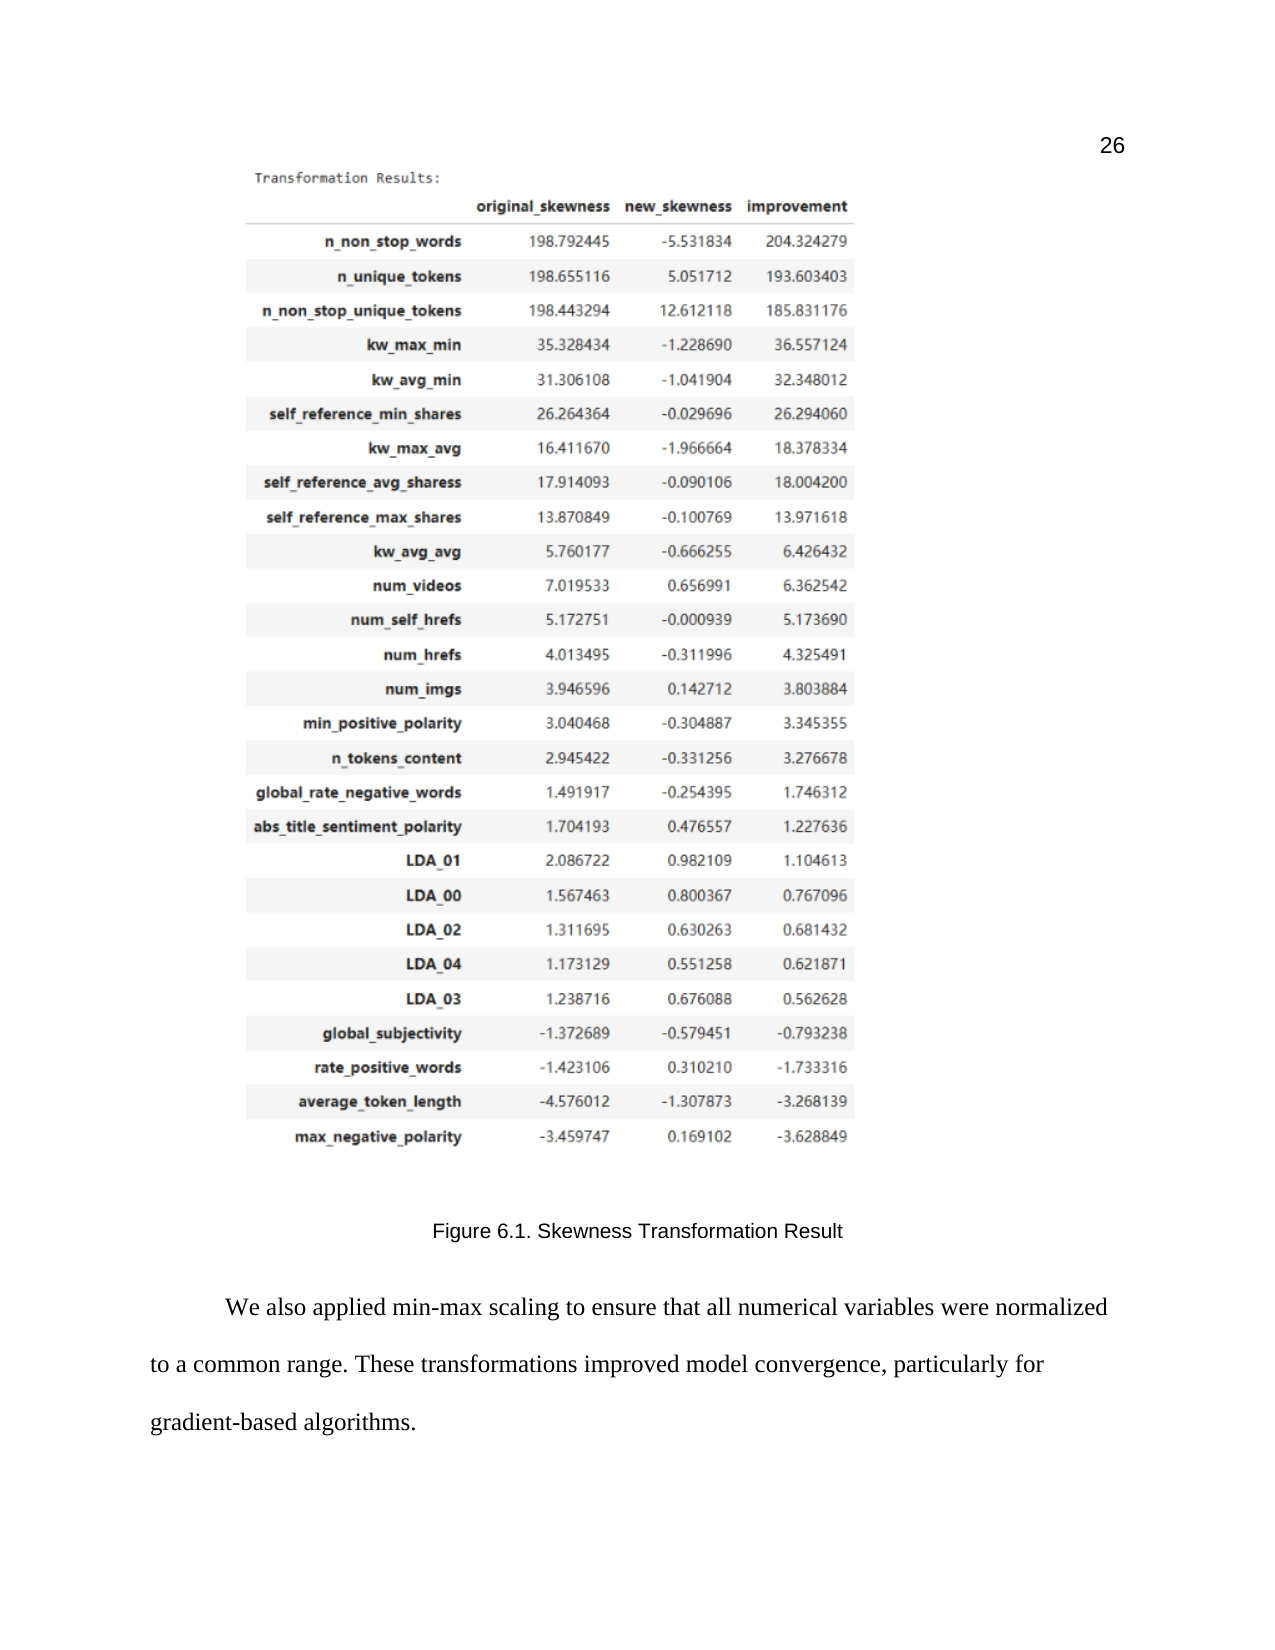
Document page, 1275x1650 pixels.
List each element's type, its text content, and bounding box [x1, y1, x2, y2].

picture [225, 162, 898, 1168]
text Figure 6.1. Skewness Transformation Result [150, 1219, 1125, 1243]
text We also applied min-max scaling to ensure that all numerical variables were normalized to a common range. These transformations improved model convergence, particularly for gradient-based algorithms. [150, 1292, 1125, 1435]
